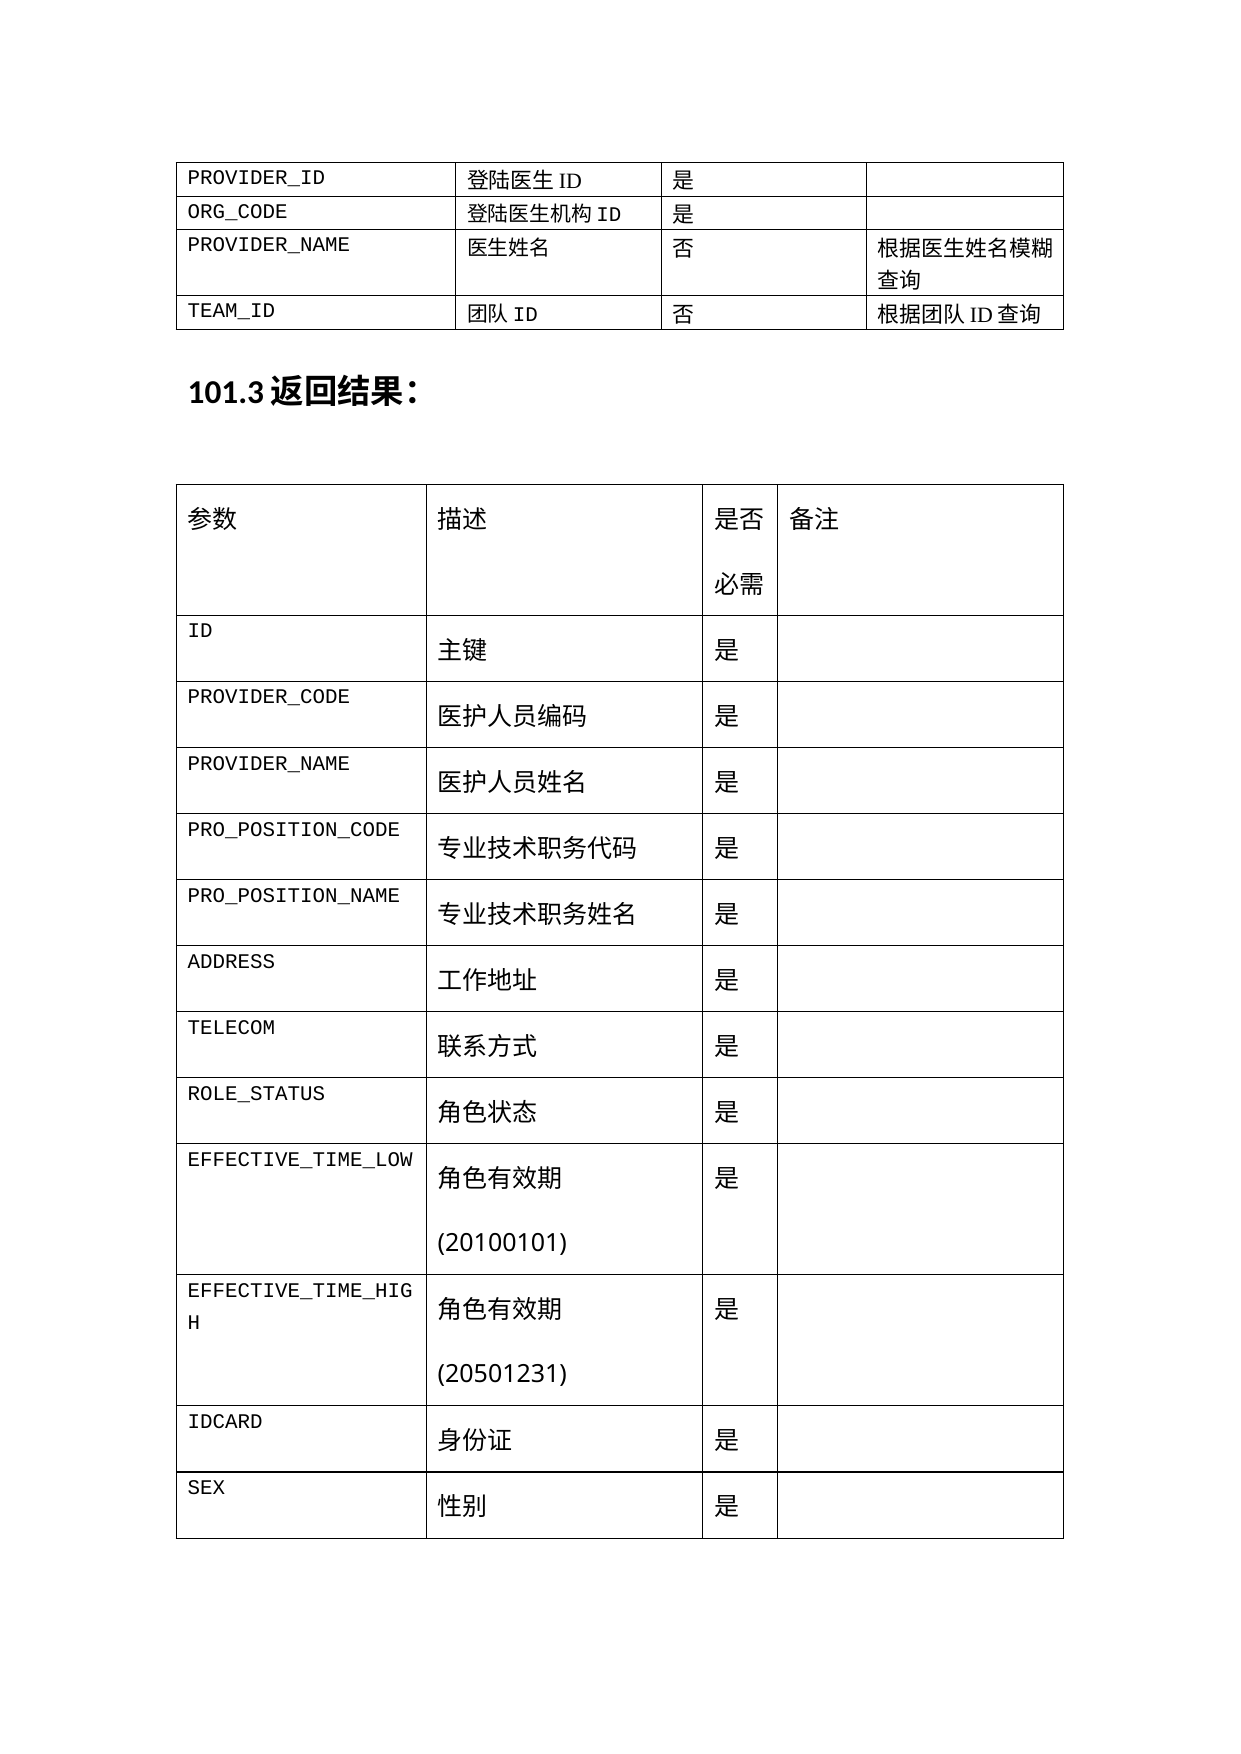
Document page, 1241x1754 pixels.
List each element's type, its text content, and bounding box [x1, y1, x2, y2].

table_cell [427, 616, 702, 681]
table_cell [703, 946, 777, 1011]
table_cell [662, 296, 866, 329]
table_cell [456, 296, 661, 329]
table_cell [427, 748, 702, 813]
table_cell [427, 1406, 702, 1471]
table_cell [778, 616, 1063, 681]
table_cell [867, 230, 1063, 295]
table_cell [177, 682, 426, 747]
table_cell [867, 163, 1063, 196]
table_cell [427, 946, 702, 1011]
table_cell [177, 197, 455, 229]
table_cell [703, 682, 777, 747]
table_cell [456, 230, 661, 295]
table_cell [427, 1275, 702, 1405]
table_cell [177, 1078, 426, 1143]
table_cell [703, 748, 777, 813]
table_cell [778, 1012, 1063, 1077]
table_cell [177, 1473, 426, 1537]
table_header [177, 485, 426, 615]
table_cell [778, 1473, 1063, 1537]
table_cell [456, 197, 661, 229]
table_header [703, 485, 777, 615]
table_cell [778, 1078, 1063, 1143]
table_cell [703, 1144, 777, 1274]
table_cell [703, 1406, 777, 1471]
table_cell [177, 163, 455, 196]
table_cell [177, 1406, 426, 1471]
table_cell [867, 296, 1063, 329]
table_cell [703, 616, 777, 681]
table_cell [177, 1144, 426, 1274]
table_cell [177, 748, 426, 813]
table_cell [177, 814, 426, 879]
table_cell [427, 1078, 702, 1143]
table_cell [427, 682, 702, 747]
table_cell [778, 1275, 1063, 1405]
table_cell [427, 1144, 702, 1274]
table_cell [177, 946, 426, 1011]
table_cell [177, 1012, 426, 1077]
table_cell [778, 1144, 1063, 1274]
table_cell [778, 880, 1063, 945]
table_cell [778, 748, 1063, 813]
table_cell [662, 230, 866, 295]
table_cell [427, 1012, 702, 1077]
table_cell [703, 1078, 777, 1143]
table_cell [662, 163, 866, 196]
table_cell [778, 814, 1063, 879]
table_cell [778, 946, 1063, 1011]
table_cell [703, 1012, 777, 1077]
subtitle 101.3返回结果： [187, 357, 1053, 422]
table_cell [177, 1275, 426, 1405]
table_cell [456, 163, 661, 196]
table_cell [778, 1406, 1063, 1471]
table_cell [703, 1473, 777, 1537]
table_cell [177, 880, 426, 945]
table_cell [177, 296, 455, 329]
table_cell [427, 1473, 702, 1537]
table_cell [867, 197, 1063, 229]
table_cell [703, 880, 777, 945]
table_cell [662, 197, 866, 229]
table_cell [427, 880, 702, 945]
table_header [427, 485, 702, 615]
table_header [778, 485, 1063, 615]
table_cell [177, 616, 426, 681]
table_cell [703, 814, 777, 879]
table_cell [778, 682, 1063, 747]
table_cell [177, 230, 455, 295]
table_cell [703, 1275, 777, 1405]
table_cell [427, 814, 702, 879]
